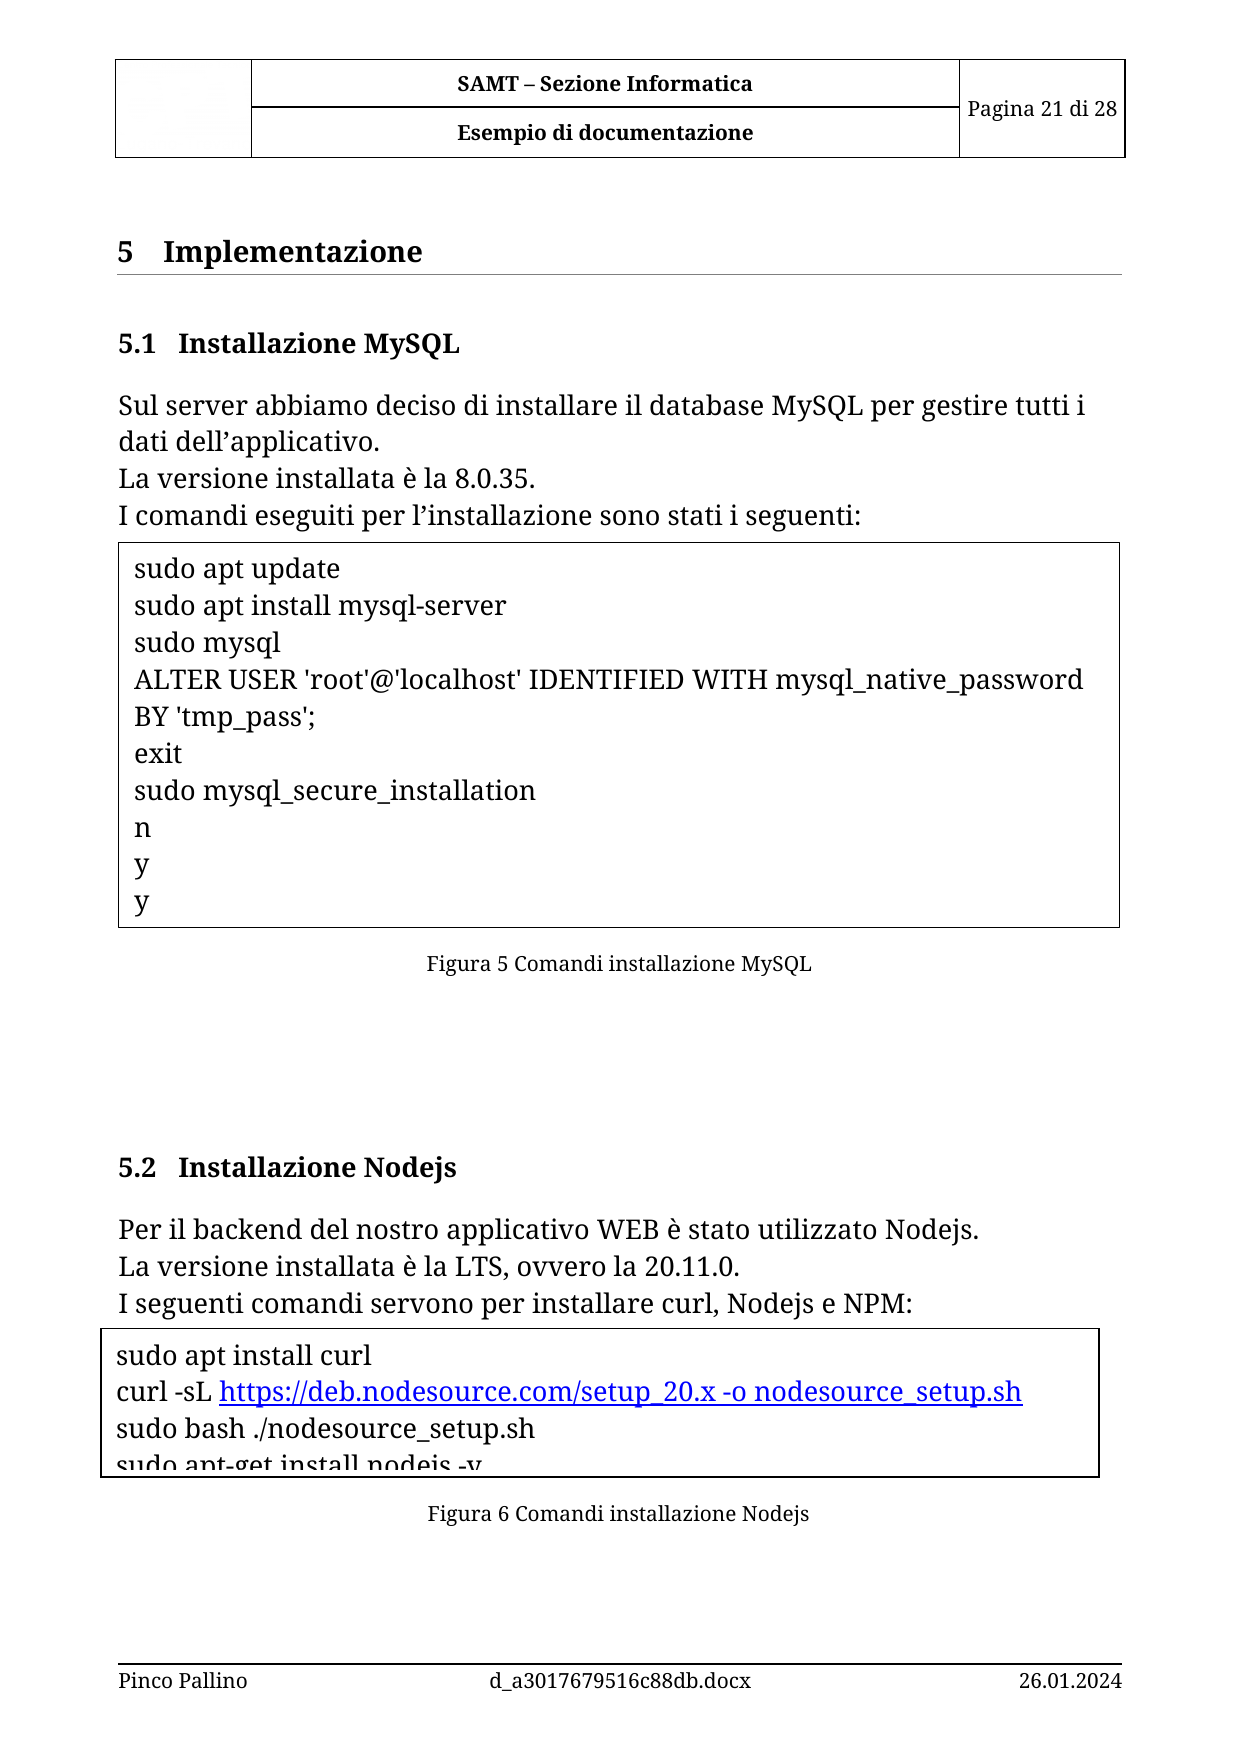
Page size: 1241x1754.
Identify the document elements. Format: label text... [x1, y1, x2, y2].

text La versione installata è la 8.0.35. [118, 460, 1122, 497]
subtitle Installazione Nodejs [118, 1148, 1122, 1185]
text La versione installata è la LTS, ovvero la 20.11.0. [118, 1247, 1122, 1284]
text Per il backend del nostro applicativo WEB è stato utilizzato Nodejs. [118, 1210, 1122, 1247]
text I seguenti comandi servono per installare curl, Nodejs e NPM: [118, 1284, 1122, 1321]
text Sul server abbiamo deciso di installare il database MySQL per gestire tutti i dati dell’applicativo. [118, 386, 1122, 460]
picture [115, 60, 251, 157]
subtitle Installazione MySQL [118, 324, 1122, 361]
text I comandi eseguiti per l’installazione sono stati i seguenti: [118, 497, 1122, 533]
subtitle Implementazione [117, 232, 1122, 274]
